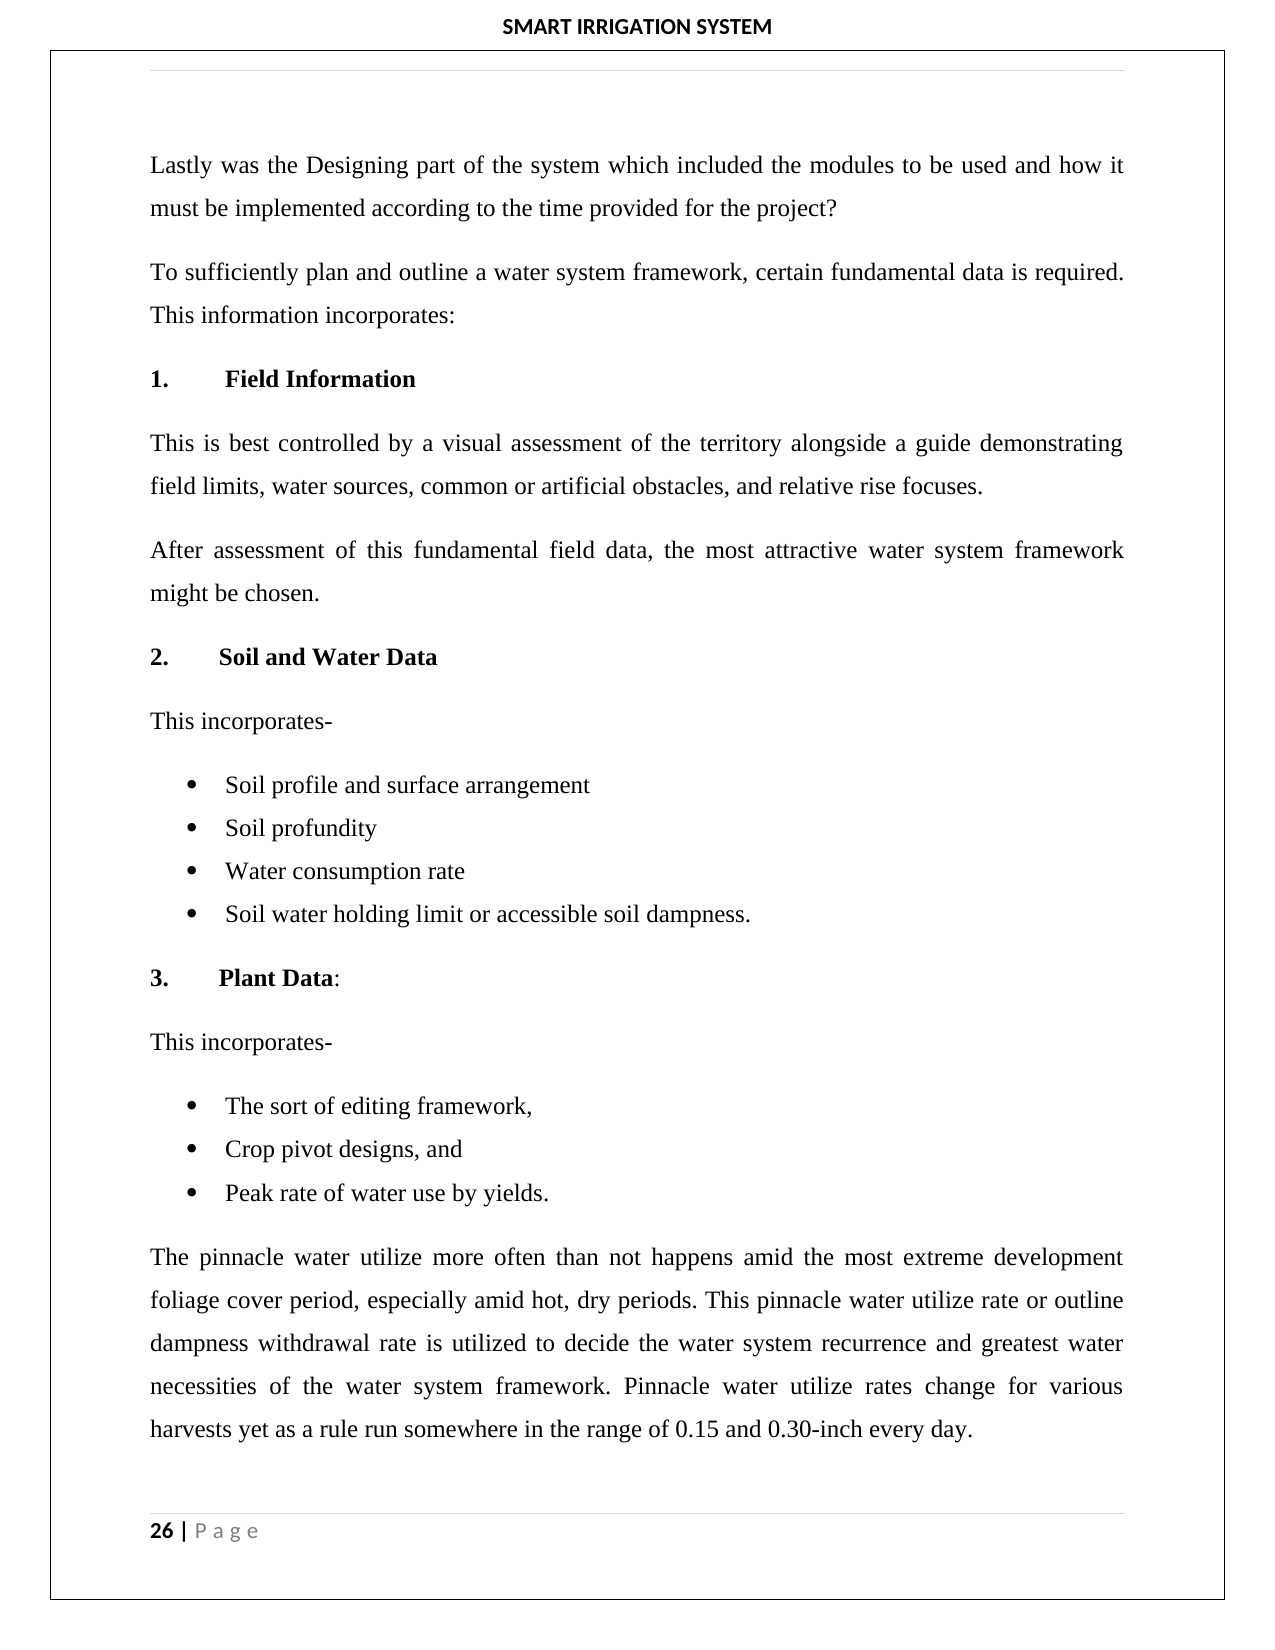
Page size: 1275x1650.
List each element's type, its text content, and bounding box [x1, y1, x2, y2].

list Water consumption rate [187, 856, 1125, 885]
text This is best controlled by a visual assessment of the territory alongside a guide demonstrating field limits, water sources, common or artificial obstacles, and relative rise focuses. [150, 428, 1125, 500]
text To sufficiently plan and outline a water system framework, certain fundamental data is required. This information incorporates: [150, 257, 1125, 329]
list Crop pivot designs, and [187, 1134, 1125, 1163]
list Soil profile and surface arrangement [187, 770, 1125, 799]
text 1. Field Information [150, 364, 1125, 393]
list Soil profundity [187, 813, 1125, 842]
text This incorporates- [150, 706, 1125, 735]
text 2. Soil and Water Data [150, 642, 1125, 671]
list Soil water holding limit or accessible soil dampness. [187, 899, 1125, 928]
list The sort of editing framework, [187, 1091, 1125, 1120]
text After assessment of this fundamental field data, the most attractive water system framework might be chosen. [150, 535, 1125, 607]
list Peak rate of water use by yields. [187, 1178, 1125, 1206]
text The pinnacle water utilize more often than not happens amid the most extreme development foliage cover period, especially amid hot, dry periods. This pinnacle water utilize rate or outline dampness withdrawal rate is utilized to decide the water system recurrence and greatest water necessities of the water system framework. Pinnacle water utilize rates change for various harvests yet as a rule run somewhere in the range of 0.15 and 0.30-inch every day. [150, 1242, 1125, 1443]
text 3. Plant Data: [150, 963, 1125, 992]
text This incorporates- [150, 1027, 1125, 1056]
text Lastly was the Designing part of the system which included the modules to be used and how it must be implemented according to the time provided for the project? [150, 150, 1125, 222]
